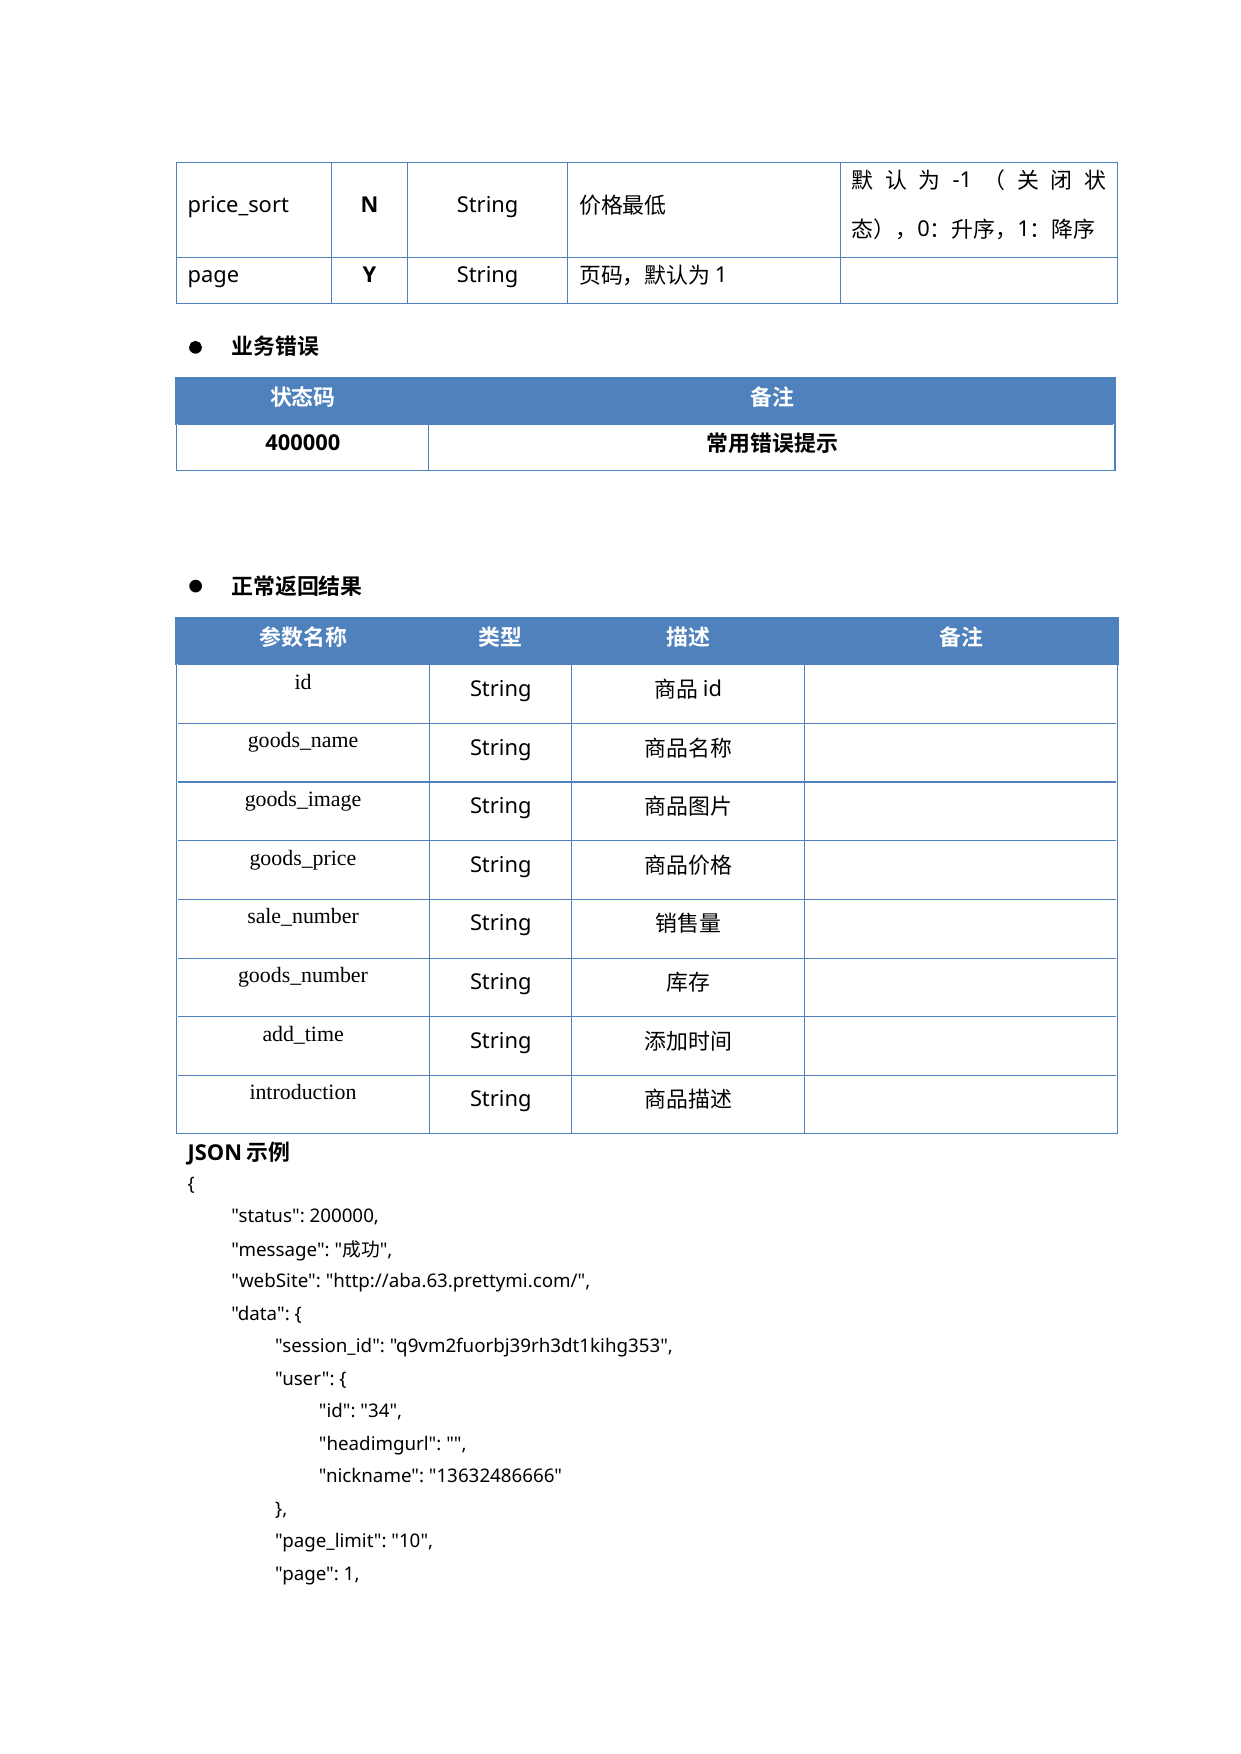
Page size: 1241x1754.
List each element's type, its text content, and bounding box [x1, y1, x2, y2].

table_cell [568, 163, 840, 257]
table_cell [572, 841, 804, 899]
text "id": "34", [187, 1394, 1053, 1427]
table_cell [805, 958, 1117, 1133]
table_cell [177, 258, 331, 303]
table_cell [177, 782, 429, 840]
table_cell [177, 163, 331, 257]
text "webSite": "http://aba.63.prettymi.com/", [187, 1264, 1053, 1297]
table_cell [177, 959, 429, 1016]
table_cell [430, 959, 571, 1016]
text "status": 200000, [187, 1199, 1053, 1232]
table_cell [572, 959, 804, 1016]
text "data": { [187, 1297, 1053, 1329]
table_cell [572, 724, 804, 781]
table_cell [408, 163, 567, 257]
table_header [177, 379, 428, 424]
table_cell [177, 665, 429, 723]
text "user": { [187, 1362, 1053, 1394]
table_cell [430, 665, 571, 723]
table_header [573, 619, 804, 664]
text "message": "成功", [187, 1232, 1053, 1264]
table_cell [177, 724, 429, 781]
text "page_limit": "10", [187, 1524, 1053, 1557]
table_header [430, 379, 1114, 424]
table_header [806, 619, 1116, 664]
text }, [187, 1492, 1053, 1524]
text "nickname": "13632486666" [187, 1459, 1053, 1492]
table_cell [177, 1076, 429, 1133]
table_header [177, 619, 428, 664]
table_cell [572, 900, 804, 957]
text JSON示例 [187, 1134, 1053, 1167]
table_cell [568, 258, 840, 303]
list 正常返回结果 [187, 569, 1053, 601]
text "session_id": "q9vm2fuorbj39rh3dt1kihg353", [187, 1329, 1053, 1362]
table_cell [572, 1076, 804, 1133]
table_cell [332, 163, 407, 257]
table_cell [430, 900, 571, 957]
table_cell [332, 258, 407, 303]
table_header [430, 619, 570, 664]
list 业务错误 [187, 329, 1053, 361]
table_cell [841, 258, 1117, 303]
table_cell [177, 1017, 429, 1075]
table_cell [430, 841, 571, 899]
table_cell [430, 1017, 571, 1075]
text { [187, 1167, 1053, 1199]
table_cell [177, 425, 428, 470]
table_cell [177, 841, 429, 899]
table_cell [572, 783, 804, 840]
text "page": 1, [187, 1557, 1053, 1589]
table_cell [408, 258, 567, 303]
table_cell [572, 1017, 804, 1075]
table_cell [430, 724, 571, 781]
text "headimgurl": "", [187, 1427, 1053, 1459]
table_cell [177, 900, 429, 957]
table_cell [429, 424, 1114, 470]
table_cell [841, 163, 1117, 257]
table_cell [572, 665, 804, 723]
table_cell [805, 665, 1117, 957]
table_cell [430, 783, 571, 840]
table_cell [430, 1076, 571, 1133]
